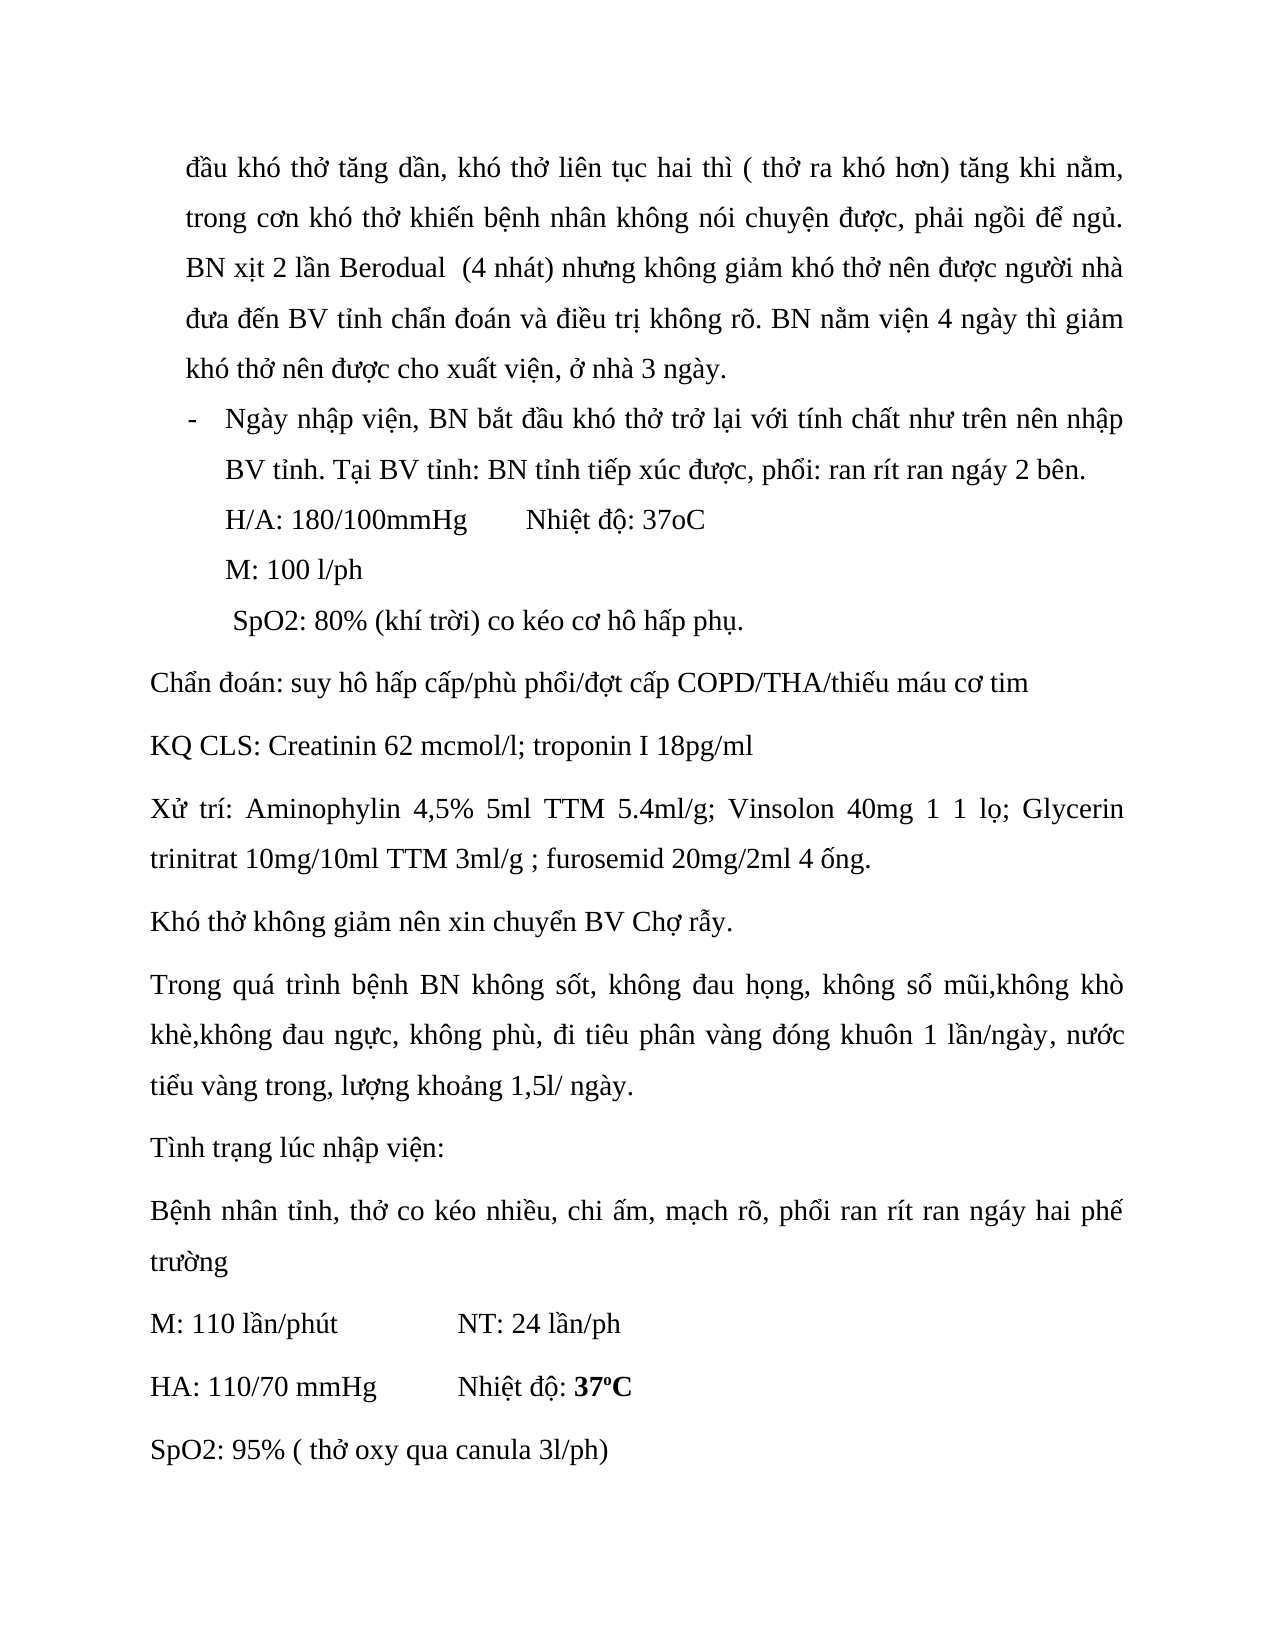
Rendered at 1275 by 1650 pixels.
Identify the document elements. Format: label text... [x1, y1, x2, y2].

text Tình trạng lúc nhập viện: [150, 1131, 1125, 1164]
list M: 100 l/ph [225, 552, 1125, 586]
text Trong quá trình bệnh BN không sốt, không đau họng, không sổ mũi,không khò khè,không đau ngực, không phù, đi tiêu phân vàng đóng khuôn 1 lần/ngày, nước tiểu vàng trong, lượng khoảng 1,5l/ ngày. [150, 967, 1125, 1101]
text KQ CLS: Creatinin 62 mcmol/l; troponin I 18pg/ml [150, 728, 1125, 762]
list H/A: 180/100mmHg Nhiệt độ: 37oC [225, 502, 1125, 536]
text Bệnh nhân tỉnh, thở co kéo nhiều, chi ấm, mạch rõ, phổi ran rít ran ngáy hai phế trường [150, 1193, 1125, 1277]
list SpO2: 80% (khí trời) co kéo cơ hô hấp phụ. [225, 603, 1125, 636]
text M: 110 lần/phút NT: 24 lần/ph [150, 1307, 1125, 1340]
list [185, 150, 1125, 385]
text Chẩn đoán: suy hô hấp cấp/phù phổi/đợt cấp COPD/THA/thiếu máu cơ tim [150, 666, 1125, 699]
list Ngày nhập viện, BN bắt đầu khó thở trở lại với tính chất như trên nên nhập BV tỉnh. Tại BV tỉnh: BN tỉnh tiếp xúc được, phổi: ran rít ran ngáy 2 bên. [187, 402, 1125, 485]
text HA: 110/70 mmHg Nhiệt độ: 37oC [150, 1369, 1125, 1403]
text Khó thở không giảm nên xin chuyển BV Chợ rẫy. [150, 904, 1125, 938]
text SpO2: 95% ( thở oxy qua canula 3l/ph) [150, 1432, 1125, 1466]
text Xử trí: Aminophylin 4,5% 5ml TTM 5.4ml/g; Vinsolon 40mg 1 1 lọ; Glycerin trinitrat 10mg/10ml TTM 3ml/g ; furosemid 20mg/2ml 4 ống. [150, 791, 1125, 875]
